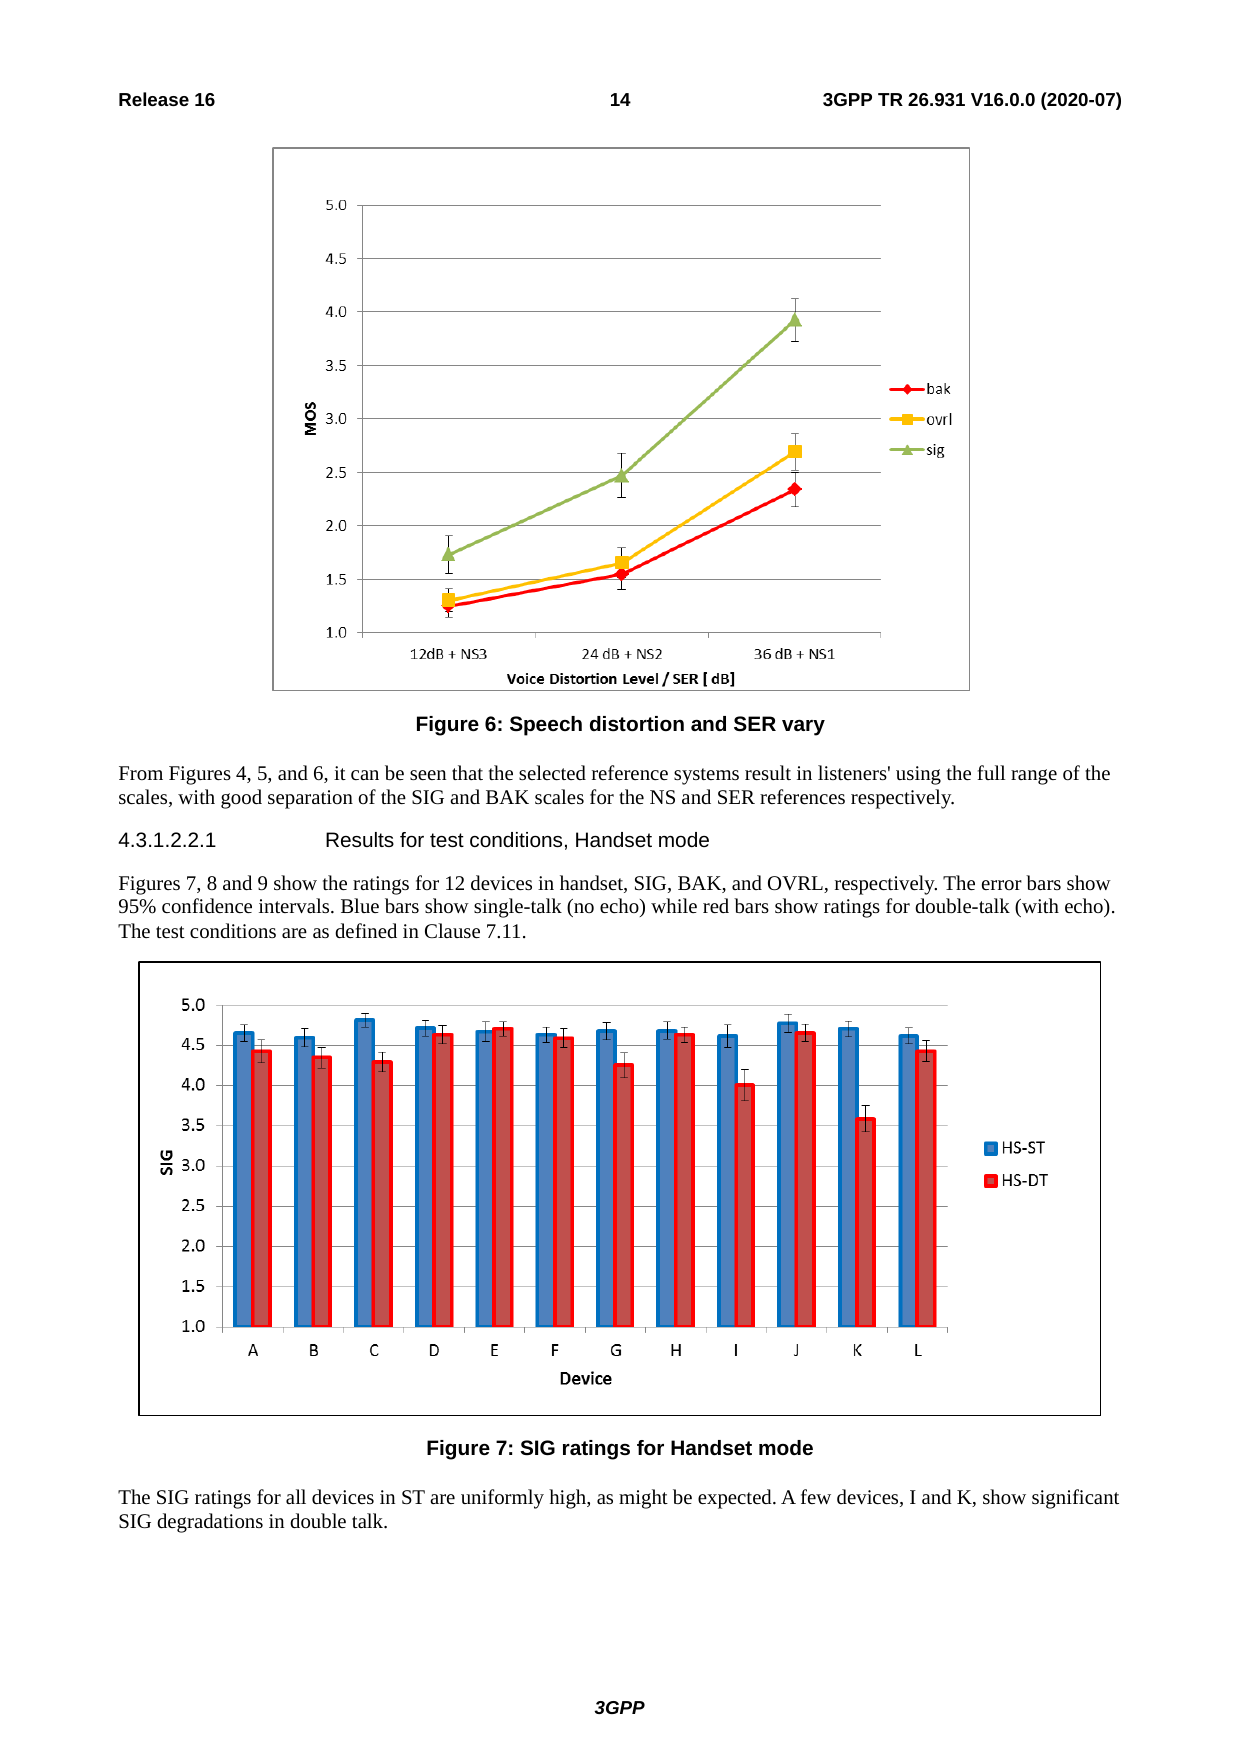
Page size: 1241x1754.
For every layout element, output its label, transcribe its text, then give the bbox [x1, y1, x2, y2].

text 4.3.1.2.2.1 Results for test conditions, Handset mode [118, 828, 1122, 852]
text From Figures 4, 5, and 6, it can be seen that the selected reference systems result in listeners' using the full range of the scales, with good separation of the SIG and BAK scales for the NS and SER references respectively. [118, 761, 1122, 809]
text Figure 6: Speech distortion and SER vary [118, 712, 1122, 736]
text Figure 7: SIG ratings for Handset mode [118, 1436, 1122, 1460]
text Figures 7, 8 and 9 show the ratings for 12 devices in handset, SIG, BAK, and OVRL, respectively. The error bars show 95% confidence intervals. Blue bars show single-talk (no echo) while red bars show ratings for double-talk (with echo). The test conditions are as defined in Clause 7.11. [118, 870, 1122, 943]
text The SIG ratings for all devices in ST are uniformly high, as might be expected. A few devices, I and K, show significant SIG degradations in double talk. [118, 1485, 1122, 1533]
